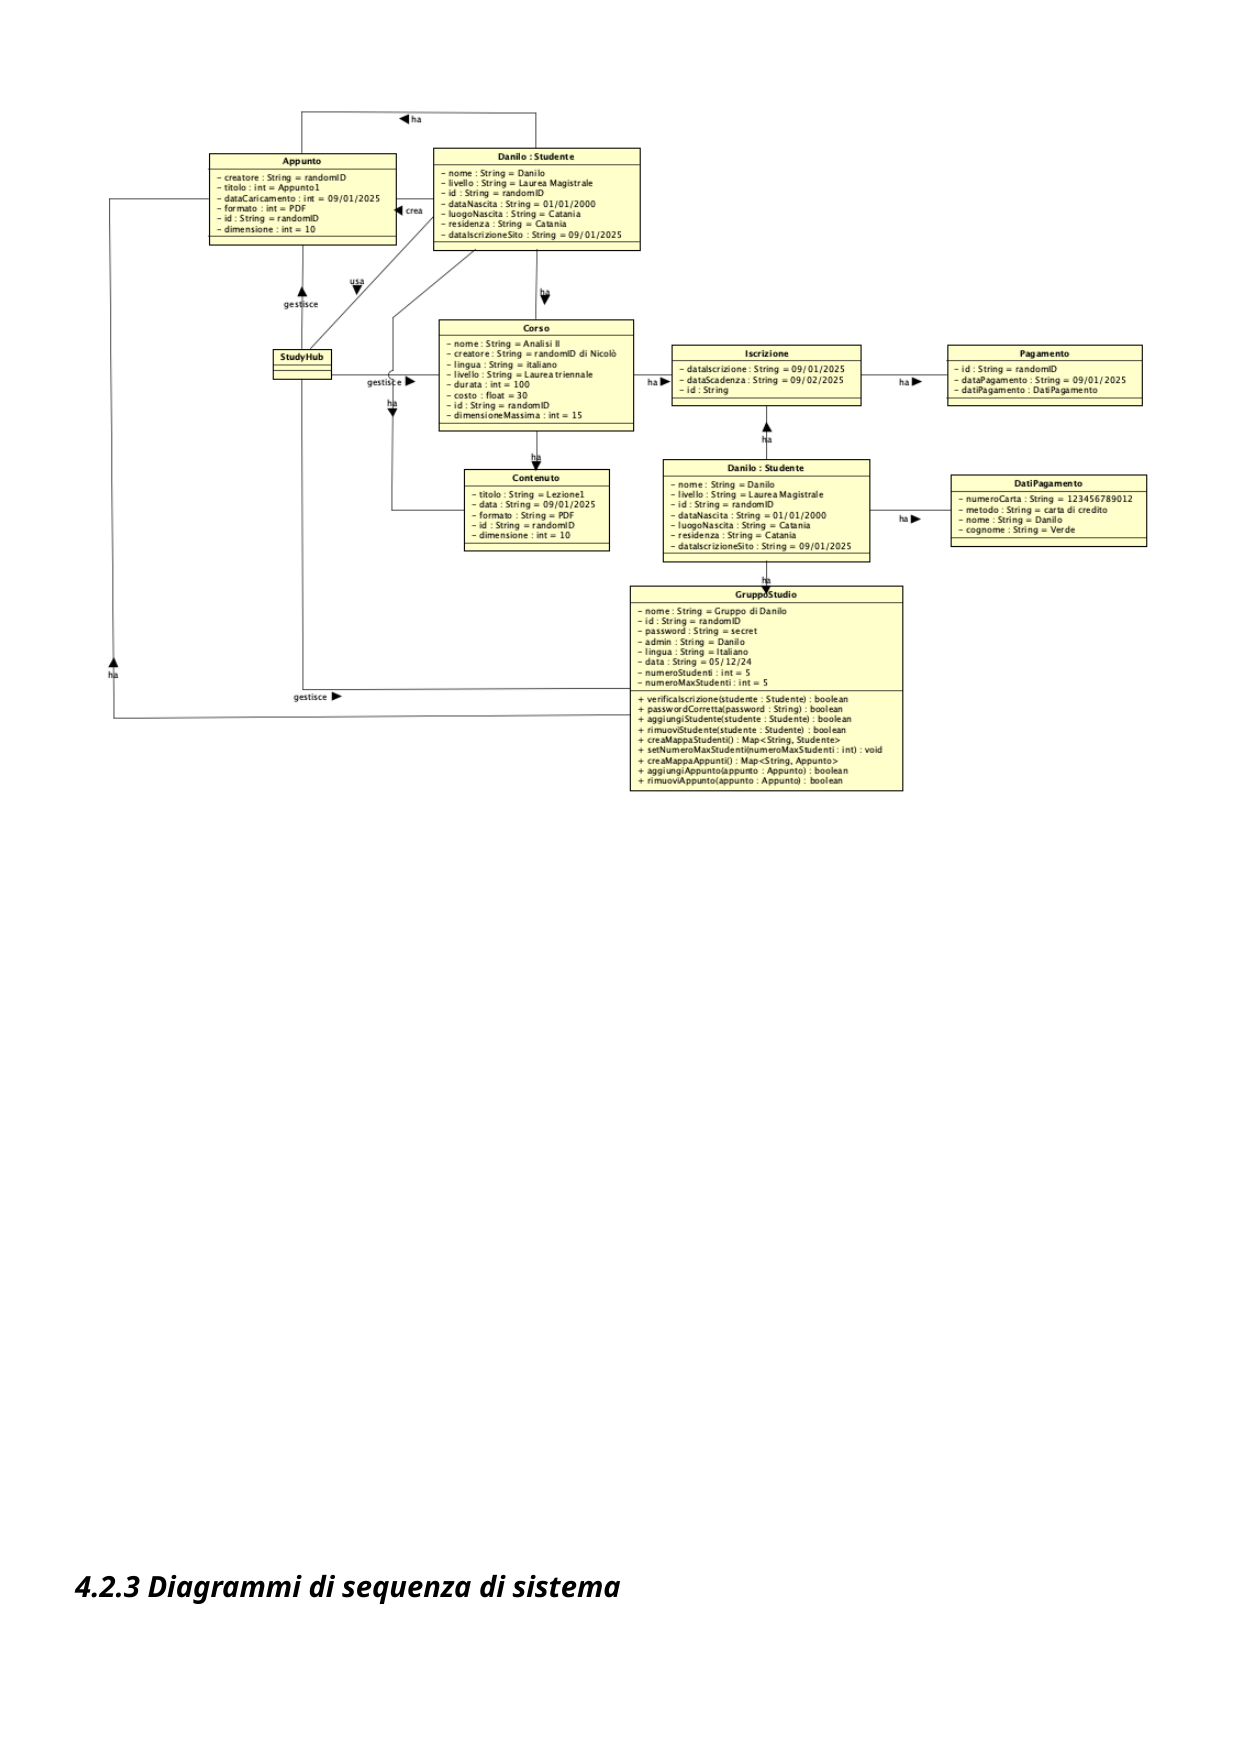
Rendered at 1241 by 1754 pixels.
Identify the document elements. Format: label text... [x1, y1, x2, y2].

picture [75, 75, 1166, 798]
text 4.2.3 Diagrammi di sequenza di sistema [75, 1567, 1165, 1606]
